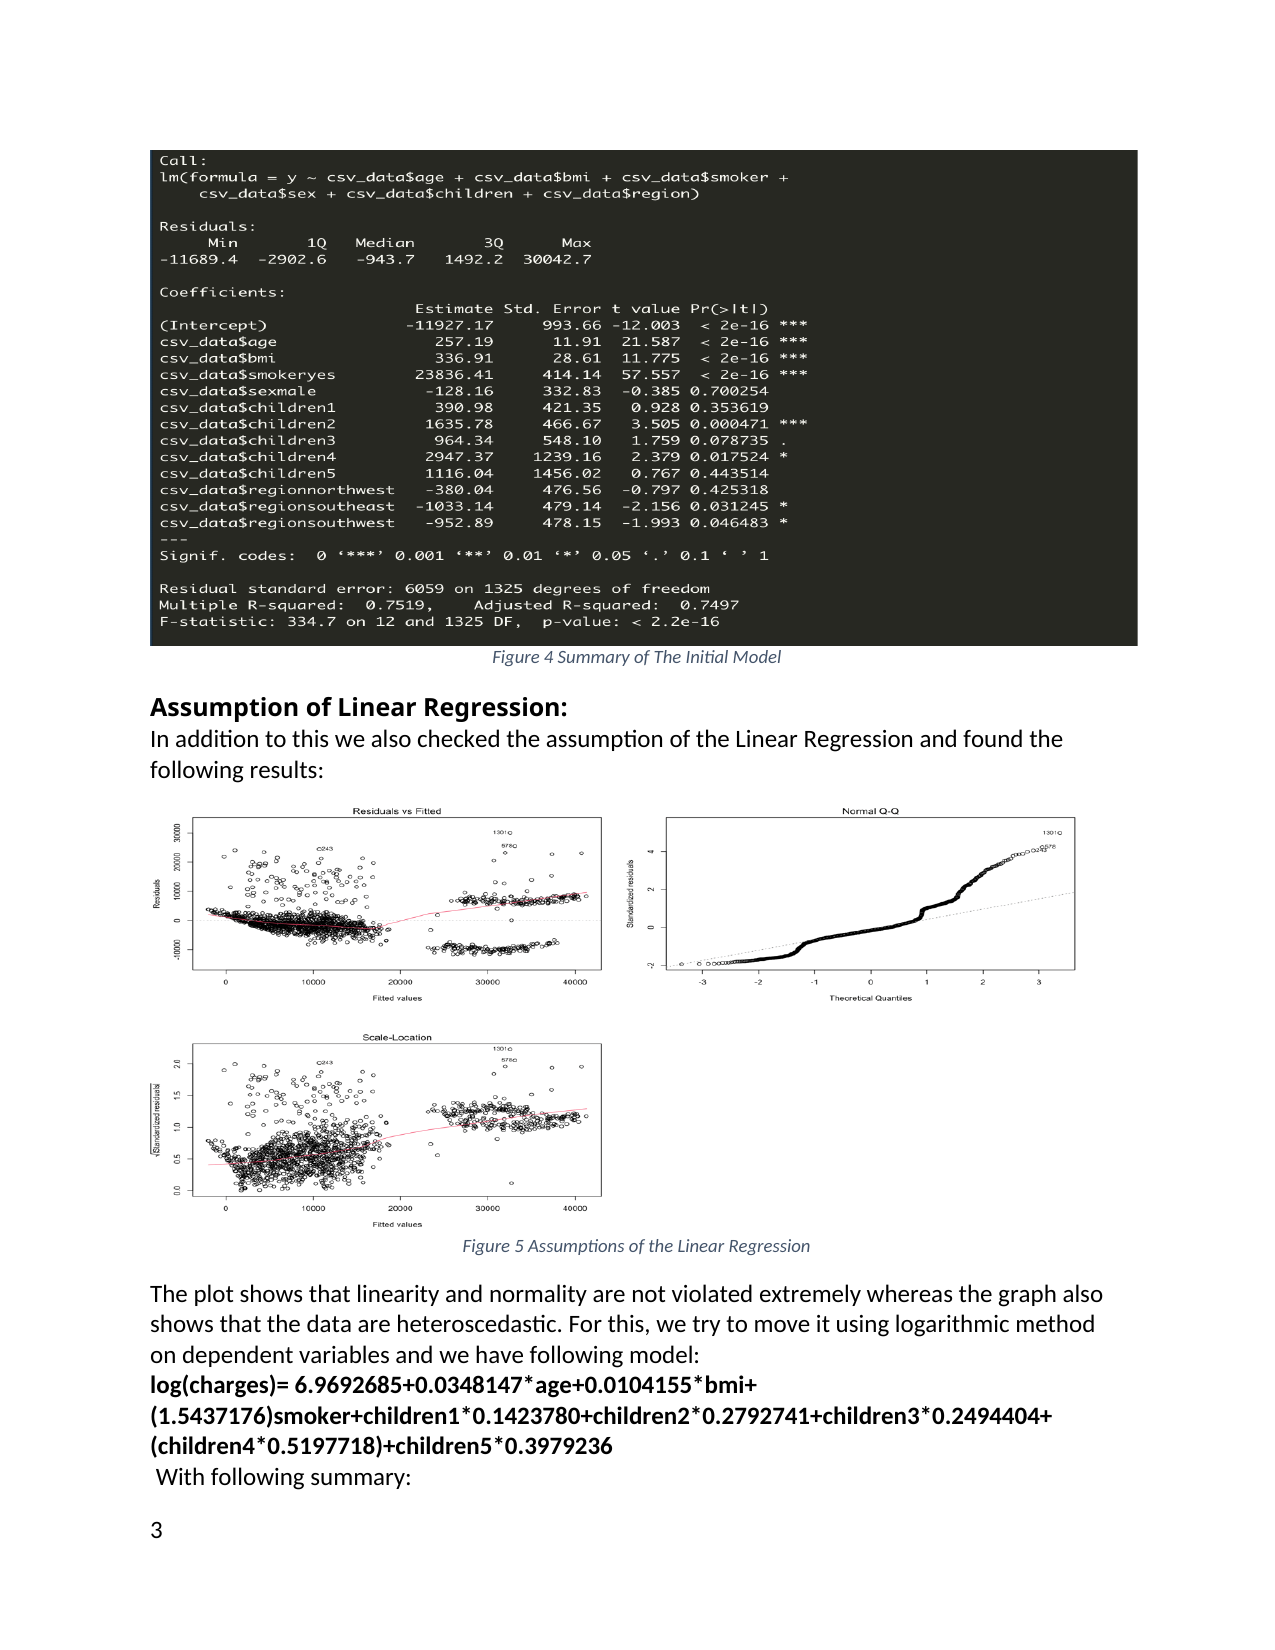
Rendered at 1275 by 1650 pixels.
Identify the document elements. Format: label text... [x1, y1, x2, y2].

text (1.5437176)smoker+children1*0.1423780+children2*0.2792741+children3*0.2494404+ [150, 1400, 1125, 1430]
text Figure 4 Summary of The Initial Model [150, 646, 1125, 668]
picture [150, 150, 1138, 646]
picture [150, 784, 1091, 1234]
text With following summary: [150, 1461, 1125, 1491]
text The plot shows that linearity and normality are not violated extremely whereas the graph also shows that the data are heteroscedastic. For this, we try to move it using logarithmic method on dependent variables and we have following model: [150, 1278, 1125, 1369]
text log(charges)= 6.9692685+0.0348147*age+0.0104155*bmi+ [150, 1369, 1125, 1400]
text (children4*0.5197718)+children5*0.3979236 [150, 1430, 1125, 1461]
text Assumption of Linear Regression: In addition to this we also checked the assumption of the Linear Regression and found the following results: [150, 689, 1125, 784]
text Figure 5 Assumptions of the Linear Regression [150, 1234, 1125, 1257]
